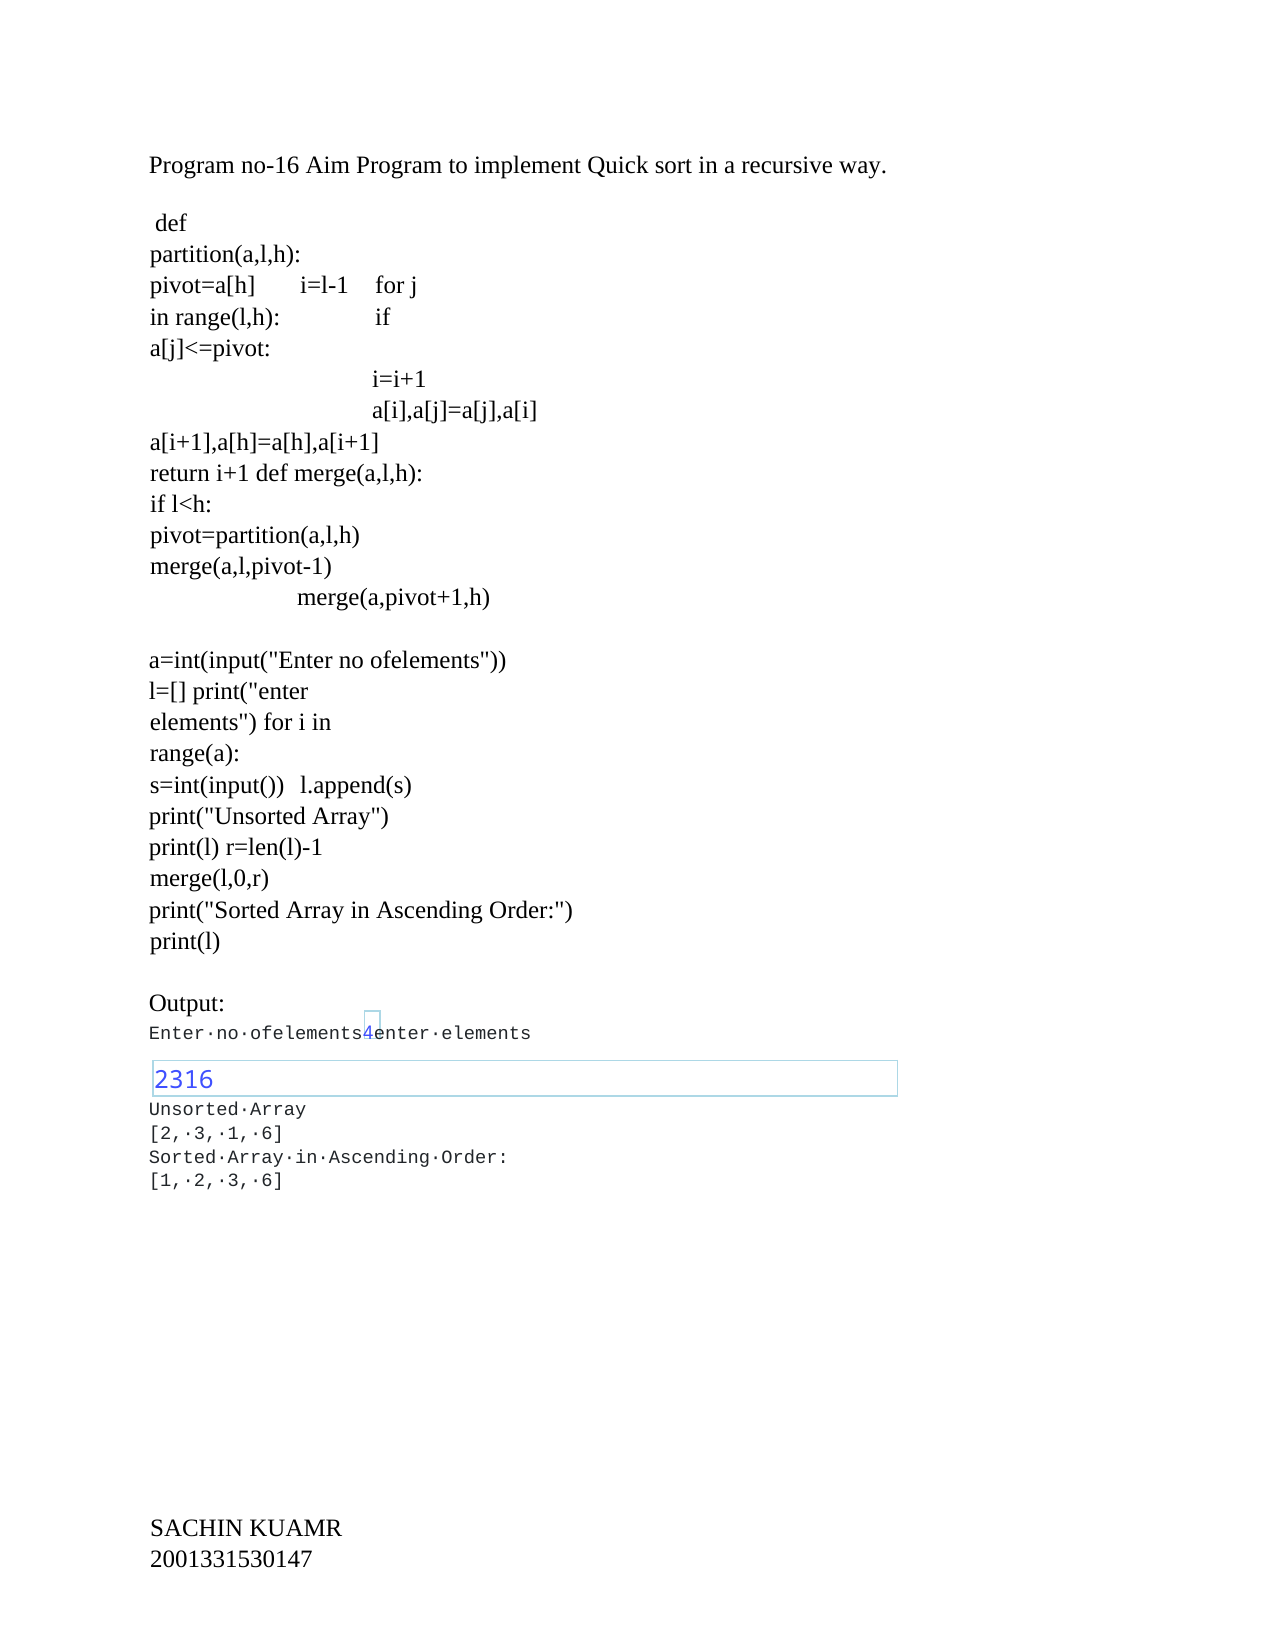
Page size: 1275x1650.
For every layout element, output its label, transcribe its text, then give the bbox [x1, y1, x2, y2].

text a=int(input("Enter no ofelements")) [148, 645, 594, 674]
text Program no-16 Aim Program to implement Quick sort in a recursive way. [148, 151, 897, 179]
text Output: [148, 988, 594, 1017]
text pivot=partition(a,l,h) merge(a,l,pivot-1) [148, 520, 594, 580]
text Enter·no·ofelements4enter·elements [148, 1019, 550, 1045]
text i=i+1 [148, 364, 897, 393]
text print("Sorted Array in Ascending Order:") print(l) [148, 895, 594, 954]
text 2316 [154, 1061, 897, 1095]
text pivot=a[h] i=l-1 for j in range(l,h): if a[j]<=pivot: [148, 271, 443, 361]
text def partition(a,l,h): [148, 208, 339, 268]
text Sorted·Array·in·Ascending·Order: [148, 1147, 707, 1169]
text print(l) r=len(l)-1 merge(l,0,r) [148, 832, 324, 892]
text Unsorted·Array [148, 1100, 707, 1121]
text merge(a,pivot+1,h) [148, 582, 897, 611]
text l=[] print("enter elements") for i in range(a): [148, 676, 379, 767]
text s=int(input()) l.append(s) [148, 770, 478, 798]
text a[i],a[j]=a[j],a[i] [148, 395, 897, 424]
text a[i+1],a[h]=a[h],a[i+1] return i+1 def merge(a,l,h): if l<h: [148, 427, 455, 517]
text [2,·3,·1,·6] [148, 1123, 707, 1145]
text print("Unsorted Array") [148, 801, 594, 830]
text [1,·2,·3,·6] [148, 1171, 707, 1192]
